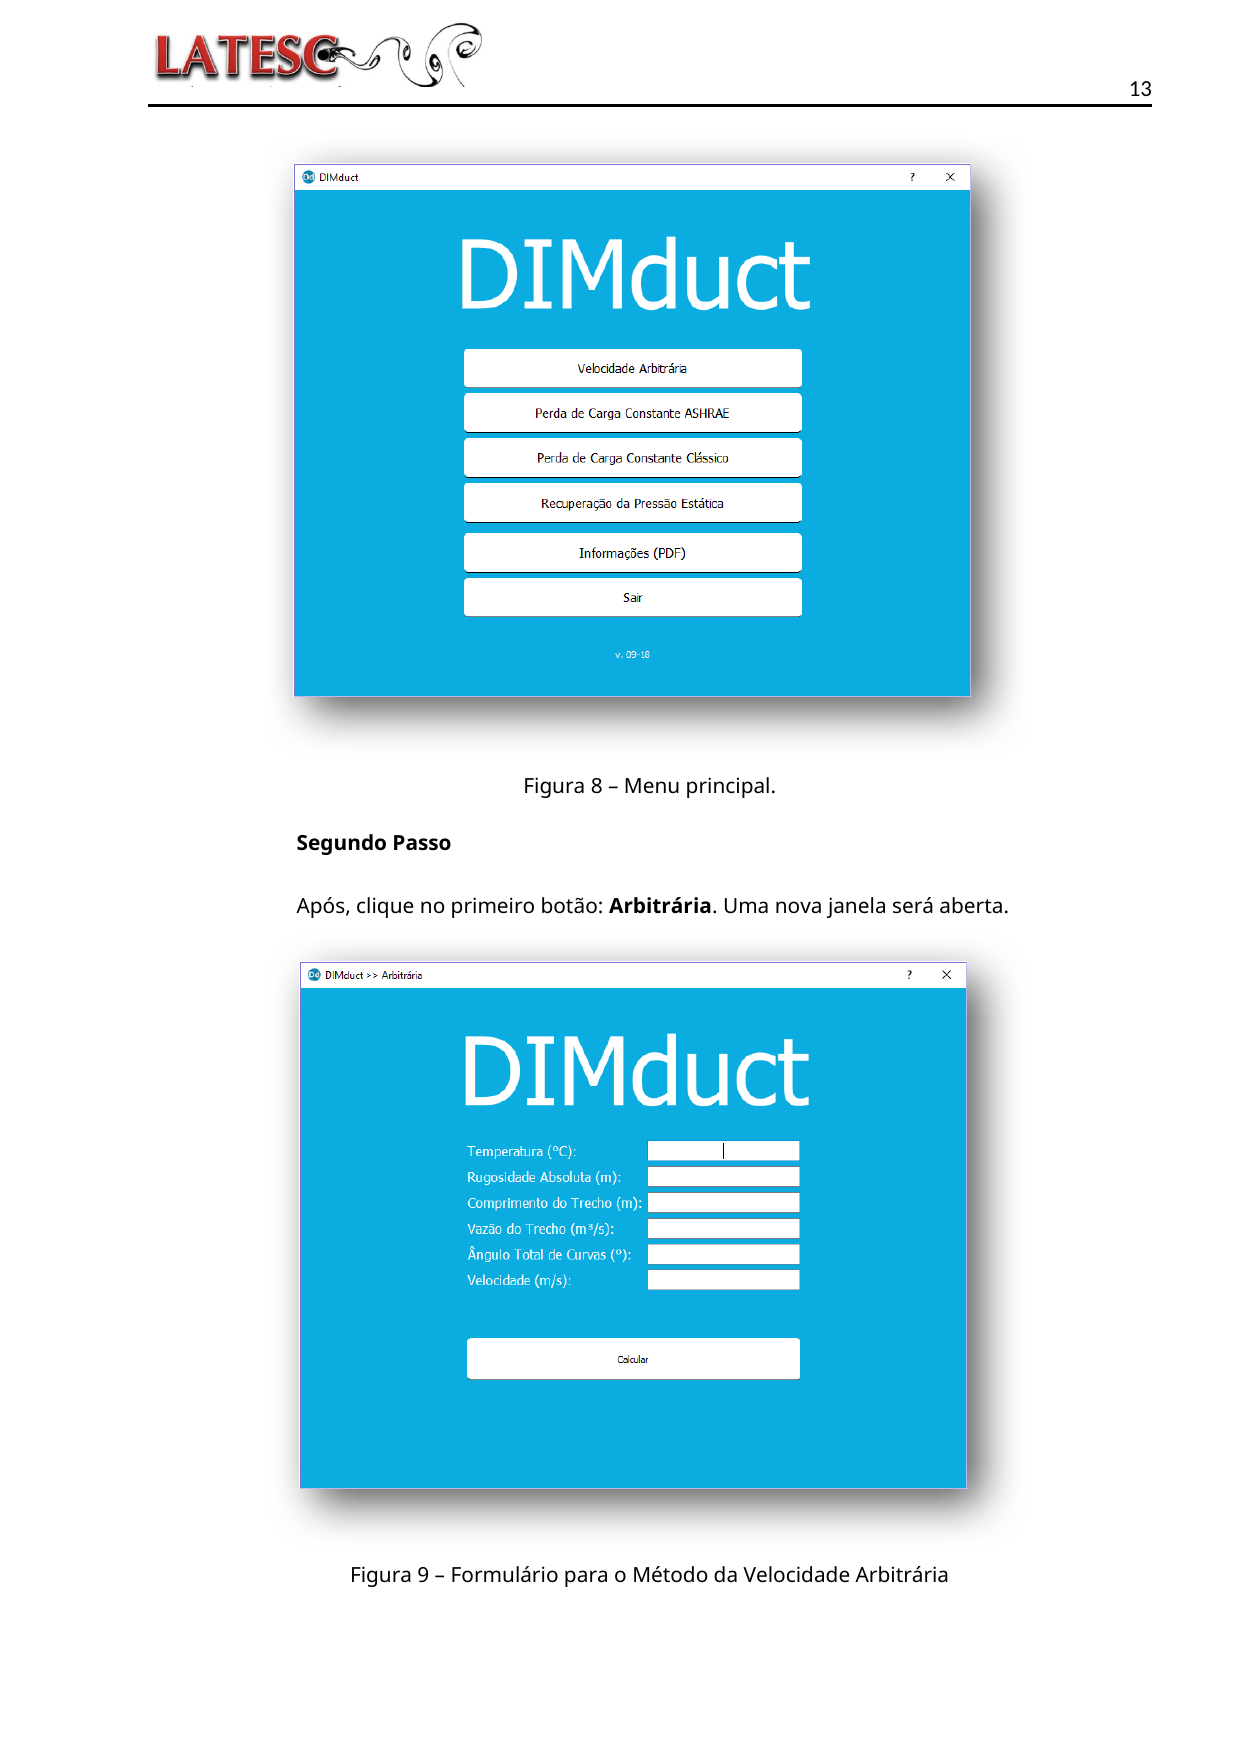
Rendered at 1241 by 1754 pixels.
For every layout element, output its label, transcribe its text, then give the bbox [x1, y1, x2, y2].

picture [737, 1053, 775, 1105]
picture [468, 1339, 799, 1379]
picture [738, 256, 777, 309]
picture [648, 1167, 799, 1186]
picture [466, 1037, 519, 1105]
picture [565, 1037, 623, 1105]
picture [525, 240, 551, 308]
picture [648, 1245, 799, 1264]
text Segundo Passo [223, 828, 1152, 856]
picture [465, 350, 801, 387]
picture [528, 1037, 553, 1105]
text Após, clique no primeiro botão: Arbitrária. Uma nova janela será aberta. [223, 891, 1152, 920]
picture [648, 1193, 799, 1212]
picture [465, 394, 801, 432]
picture [633, 1034, 675, 1106]
picture [299, 961, 967, 1489]
picture [465, 484, 801, 522]
picture [293, 163, 971, 697]
picture [465, 579, 801, 616]
text Figura 8 – Menu principal. [148, 771, 1152, 799]
picture [649, 1142, 799, 1160]
picture [147, 16, 488, 87]
picture [463, 240, 517, 308]
picture [648, 1219, 799, 1238]
picture [563, 240, 621, 308]
text Figura 9 – Formulário para o Método da Velocidade Arbitrária [148, 1561, 1152, 1589]
picture [465, 439, 801, 477]
picture [688, 1054, 727, 1106]
picture [648, 1270, 799, 1289]
picture [632, 237, 675, 310]
picture [465, 534, 801, 572]
picture [779, 1040, 808, 1105]
picture [780, 243, 809, 309]
picture [688, 257, 728, 310]
